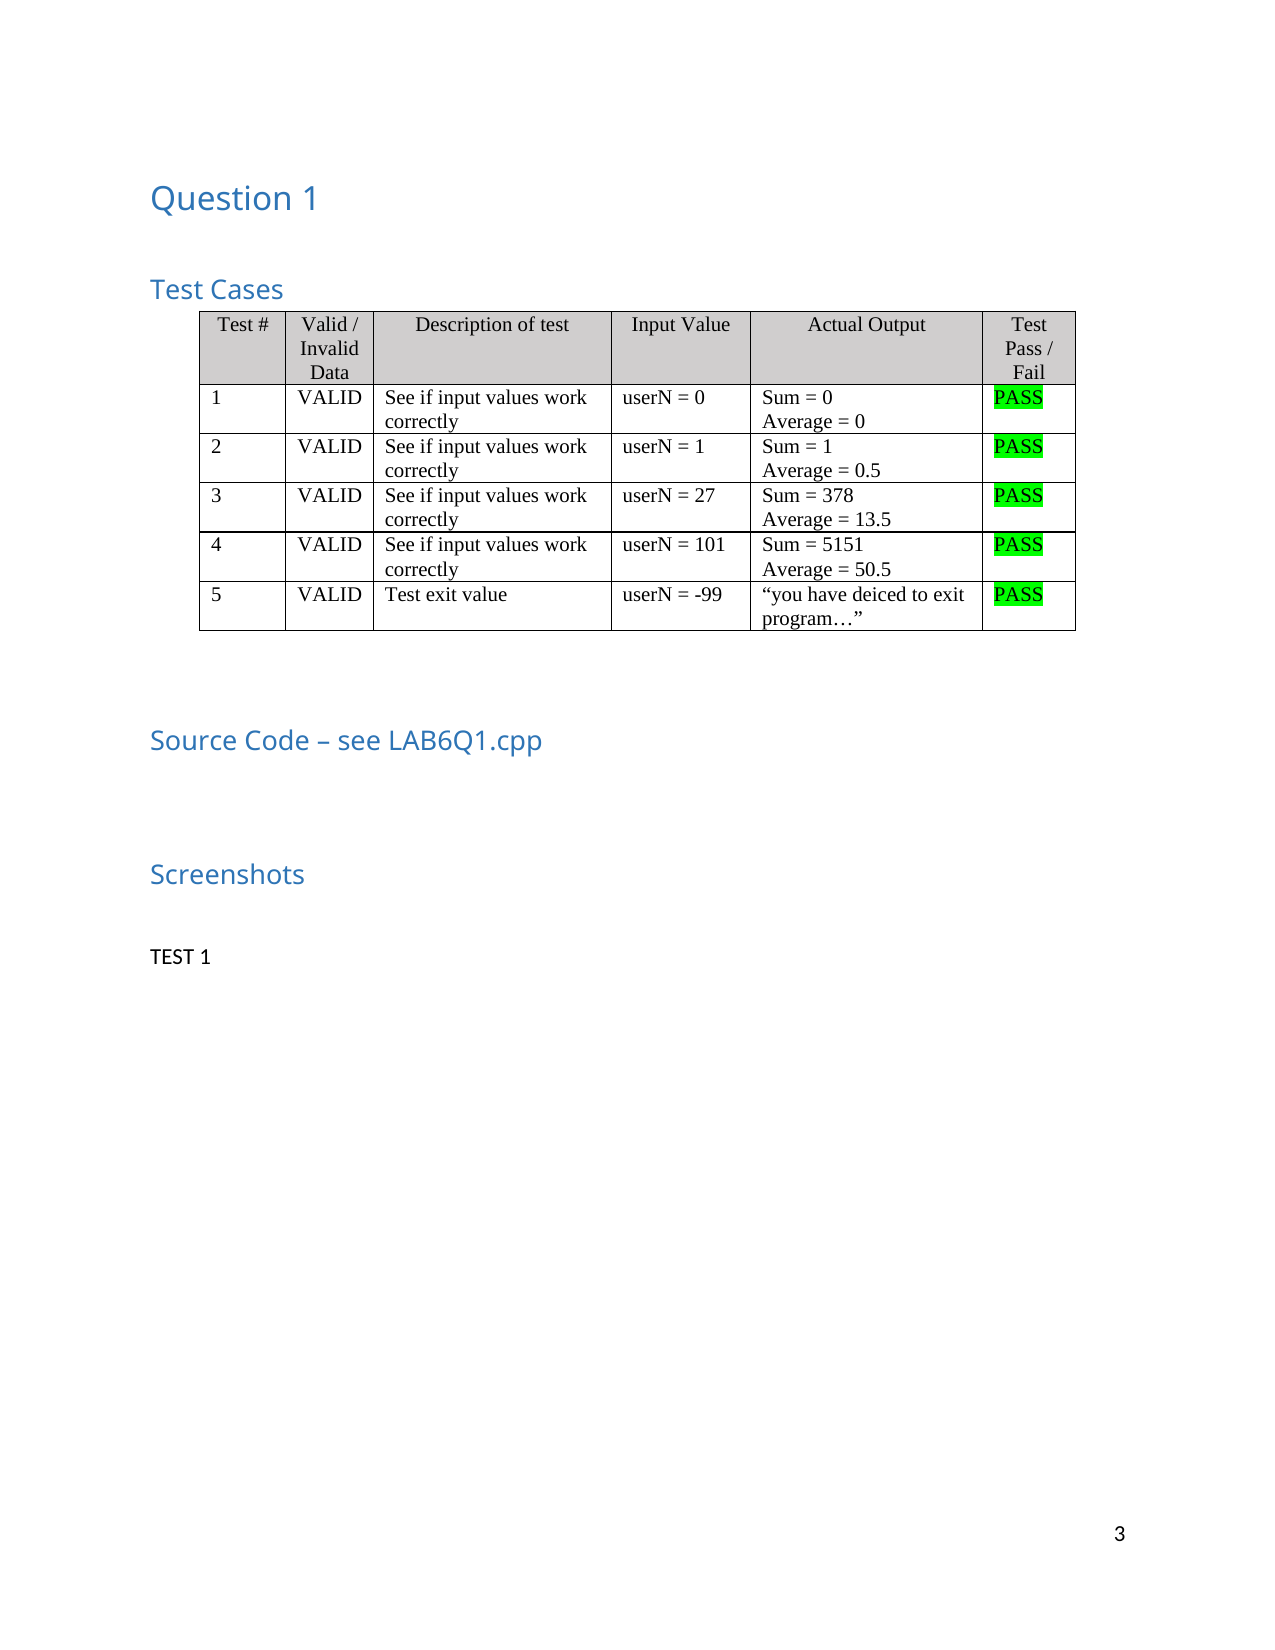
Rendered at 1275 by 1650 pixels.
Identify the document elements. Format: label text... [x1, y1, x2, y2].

table_cell Sum = 5151 Average = 50.5 [751, 533, 982, 581]
table_cell VALID [286, 582, 373, 630]
table_cell VALID [286, 434, 373, 482]
subtitle Screenshots [150, 855, 1125, 892]
table_header Input Value [612, 312, 750, 384]
table_cell VALID [286, 483, 373, 531]
table_cell Test exit value [374, 582, 611, 630]
subtitle Question 1 [150, 175, 1125, 220]
table_cell “you have deiced to exit program…” [751, 582, 982, 630]
table_cell userN = -99 [612, 582, 750, 630]
table_cell Sum = 378 Average = 13.5 [751, 483, 982, 531]
text TEST 1 [150, 942, 1125, 970]
table_cell userN = 101 [612, 533, 750, 581]
table_cell 4 [200, 533, 285, 581]
table_cell PASS [983, 385, 1075, 433]
subtitle Source Code – see LAB6Q1.cpp [150, 722, 1125, 758]
table_cell Sum = 1 Average = 0.5 [751, 434, 982, 482]
table_header Test # [200, 312, 285, 384]
table_cell userN = 0 [612, 385, 750, 433]
table_cell userN = 1 [612, 434, 750, 482]
table_cell 2 [200, 434, 285, 482]
table_header Valid / Invalid Data [286, 312, 373, 384]
subtitle Test Cases [150, 271, 1125, 308]
table_header Test Pass / Fail [983, 312, 1075, 384]
table_cell PASS [983, 434, 1075, 482]
table_cell Sum = 0 Average = 0 [751, 385, 982, 433]
table_cell PASS [983, 533, 1075, 581]
table_cell VALID [286, 385, 373, 433]
table_cell userN = 27 [612, 483, 750, 531]
table_cell PASS [983, 582, 1075, 630]
table_header Actual Output [751, 312, 982, 384]
table_cell See if input values work correctly [374, 483, 611, 531]
table_cell VALID [286, 533, 373, 581]
table_cell See if input values work correctly [374, 533, 611, 581]
table_header Description of test [374, 312, 611, 384]
table_cell See if input values work correctly [374, 385, 611, 433]
table_cell 3 [200, 483, 285, 531]
table_cell See if input values work correctly [374, 434, 611, 482]
table_cell PASS [983, 483, 1075, 531]
table_cell 5 [200, 582, 285, 630]
table_cell 1 [200, 385, 285, 433]
